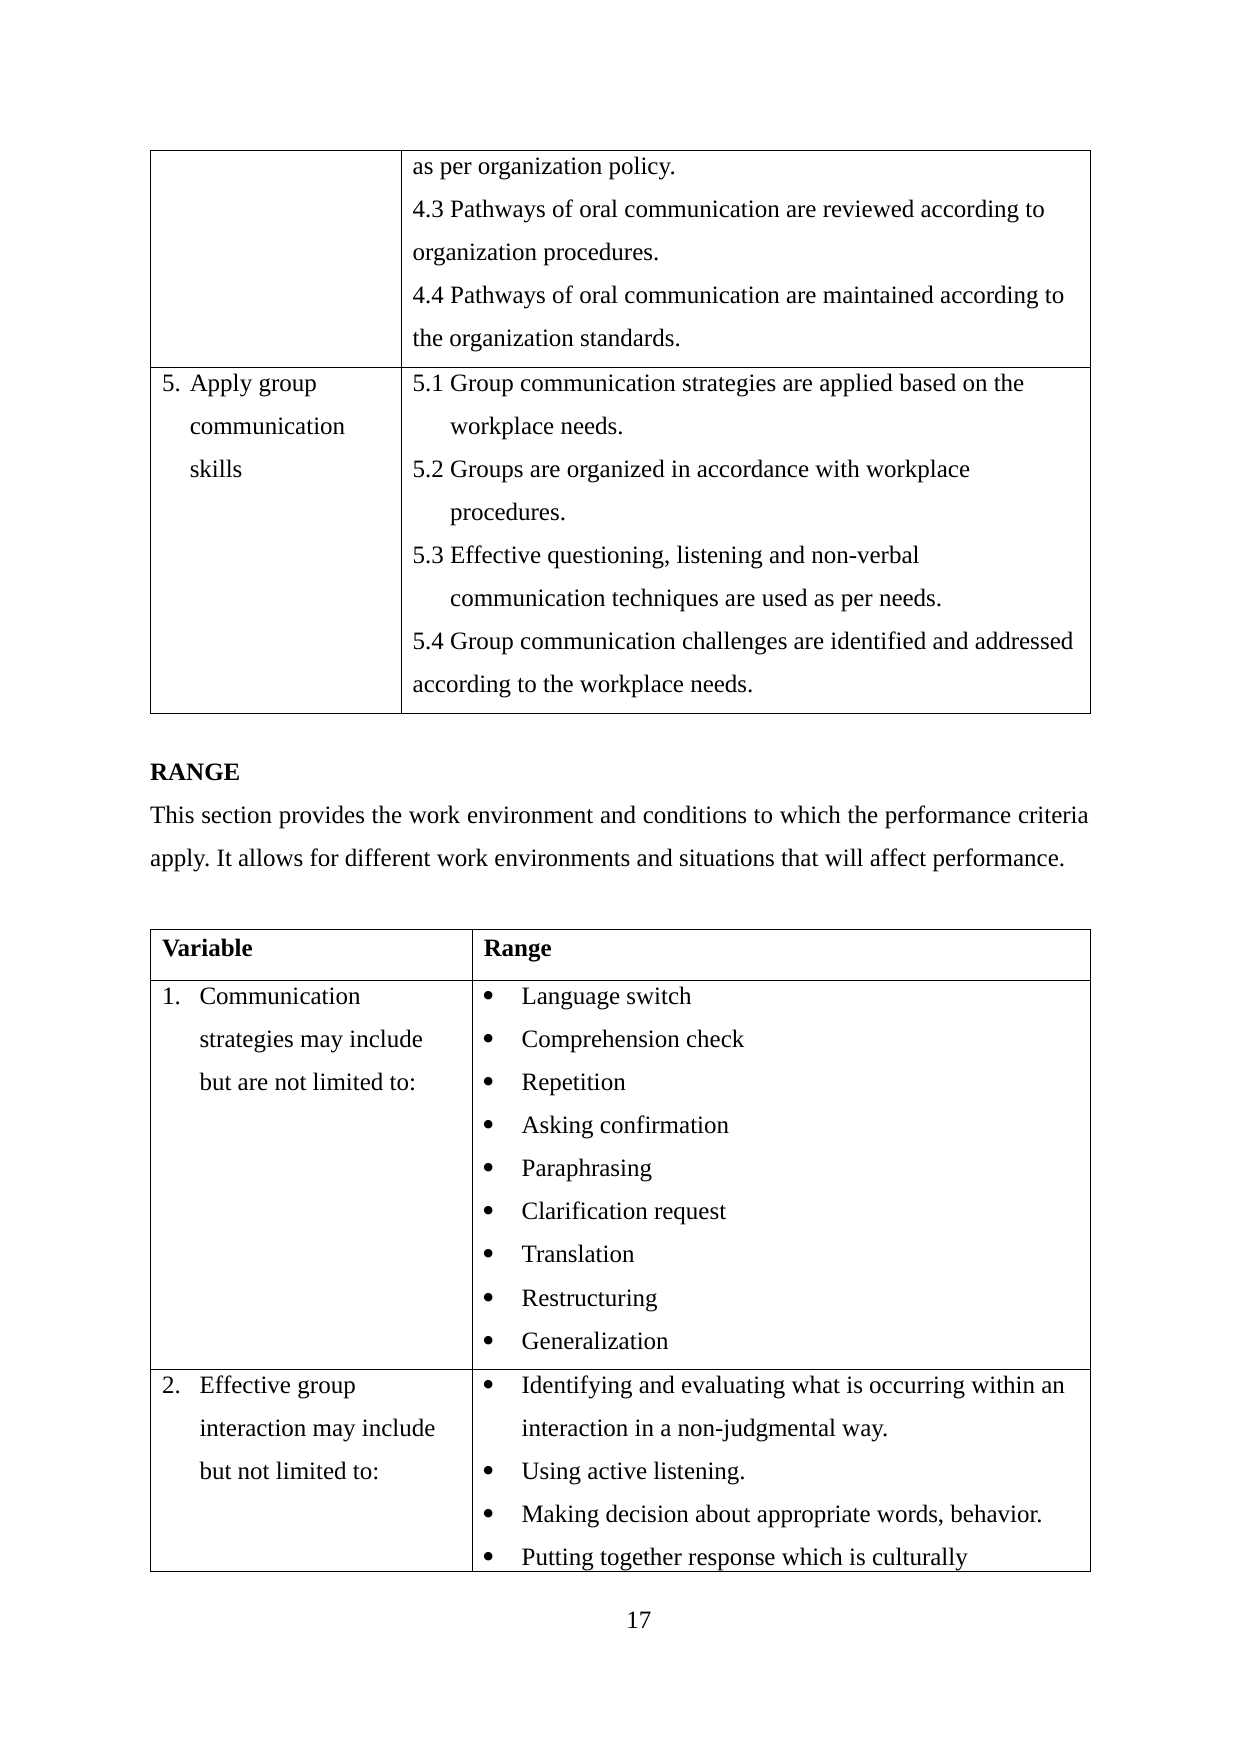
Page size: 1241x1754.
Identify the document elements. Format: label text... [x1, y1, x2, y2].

text This section provides the work environment and conditions to which the performance criteria apply. It allows for different work environments and situations that will affect performance. [150, 800, 1090, 872]
table_header Range [473, 930, 1090, 980]
table_cell Language switch Comprehension check Repetition Asking confirmation Paraphrasing Clarification request Translation Restructuring Generalization [473, 981, 1090, 1369]
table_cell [473, 1370, 1090, 1571]
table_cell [151, 1370, 472, 1571]
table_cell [151, 151, 401, 367]
table_cell Group communication strategies are applied based on the workplace needs. Groups are organized in accordance with workplace procedures. Effective questioning, listening and non-verbal communication techniques are used as per needs. 5.4 Group communication challenges are identified and addressed according to the workplace needs. [402, 368, 1090, 712]
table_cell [402, 151, 1090, 367]
text RANGE [150, 757, 1090, 785]
table_cell Apply group communication skills [151, 368, 401, 712]
table_cell Communication strategies may include but are not limited to: [151, 981, 472, 1369]
table_header Variable [151, 930, 472, 980]
